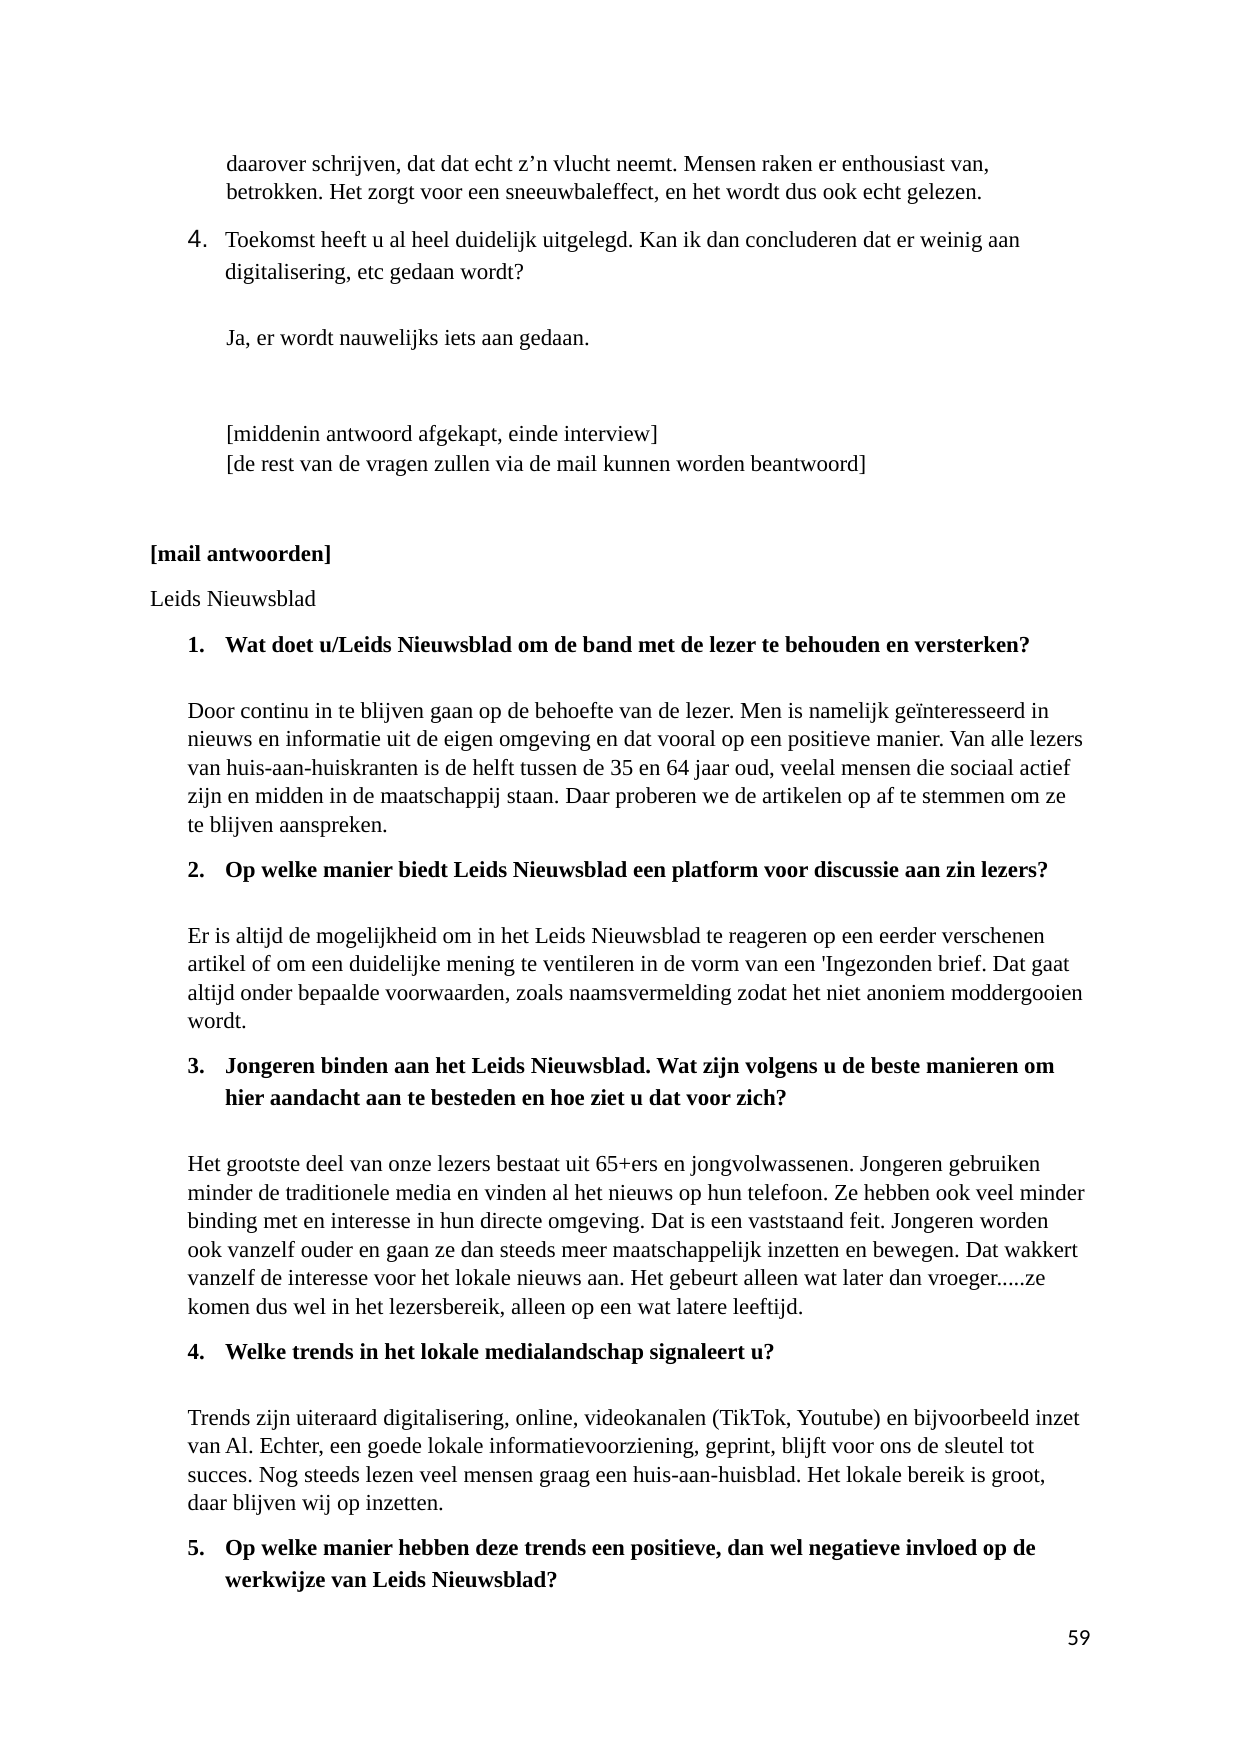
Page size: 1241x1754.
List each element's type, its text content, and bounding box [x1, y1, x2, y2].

text [middenin antwoord afgekapt, einde interview] [226, 420, 1089, 447]
text Er is altijd de mogelijkheid om in het Leids Nieuwsblad te reageren op een eerder verschenen artikel of om een duidelijke mening te ventileren in de vorm van een 'Ingezonden brief. Dat gaat altijd onder bepaalde voorwaarden, zoals naamsvermelding zodat het niet anoniem moddergooien wordt. [187, 922, 1089, 1034]
text Trends zijn uiteraard digitalisering, online, videokanalen (TikTok, Youtube) en bijvoorbeeld inzet van Al. Echter, een goede lokale informatievoorziening, geprint, blijft voor ons de sleutel tot succes. Nog steeds lezen veel mensen graag een huis-aan-huisblad. Het lokale bereik is groot, daar blijven wij op inzetten. [187, 1404, 1089, 1516]
list Wat doet u/Leids Nieuwsblad om de band met de lezer te behouden en versterken? [187, 631, 1089, 657]
list Op welke manier biedt Leids Nieuwsblad een platform voor discussie aan zin lezers? [187, 856, 1089, 882]
text Het grootste deel van onze lezers bestaat uit 65+ers en jongvolwassenen. Jongeren gebruiken minder de traditionele media en vinden al het nieuws op hun telefoon. Ze hebben ook veel minder binding met en interesse in hun directe omgeving. Dat is een vaststaand feit. Jongeren worden ook vanzelf ouder en gaan ze dan steeds meer maatschappelijk inzetten en bewegen. Dat wakkert vanzelf de interesse voor het lokale nieuws aan. Het gebeurt alleen wat later dan vroeger.....ze komen dus wel in het lezersbereik, alleen op een wat latere leeftijd. [187, 1151, 1089, 1319]
list Op welke manier hebben deze trends een positieve, dan wel negatieve invloed op de werkwijze van Leids Nieuwsblad? [187, 1534, 1089, 1593]
list Welke trends in het lokale medialandschap signaleert u? [187, 1338, 1089, 1364]
text [de rest van de vragen zullen via de mail kunnen worden beantwoord] [226, 450, 1089, 477]
text [mail antwoorden] [150, 540, 1089, 567]
list Toekomst heeft u al heel duidelijk uitgelegd. Kan ik dan concluderen dat er weinig aan digitalisering, etc gedaan wordt? [187, 223, 1089, 284]
text Leids Nieuwsblad [150, 586, 1089, 612]
text Door continu in te blijven gaan op de behoefte van de lezer. Men is namelijk geïnteresseerd in nieuws en informatie uit de eigen omgeving en dat vooral op een positieve manier. Van alle lezers van huis-aan-huiskranten is de helft tussen de 35 en 64 jaar oud, veelal mensen die sociaal actief zijn en midden in de maatschappij staan. Daar proberen we de artikelen op af te stemmen om ze te blijven aanspreken. [187, 697, 1089, 837]
text Ja, er wordt nauwelijks iets aan gedaan. [226, 324, 1089, 350]
list Jongeren binden aan het Leids Nieuwsblad. Wat zijn volgens u de beste manieren om hier aandacht aan te besteden en hoe ziet u dat voor zich? [187, 1052, 1089, 1111]
